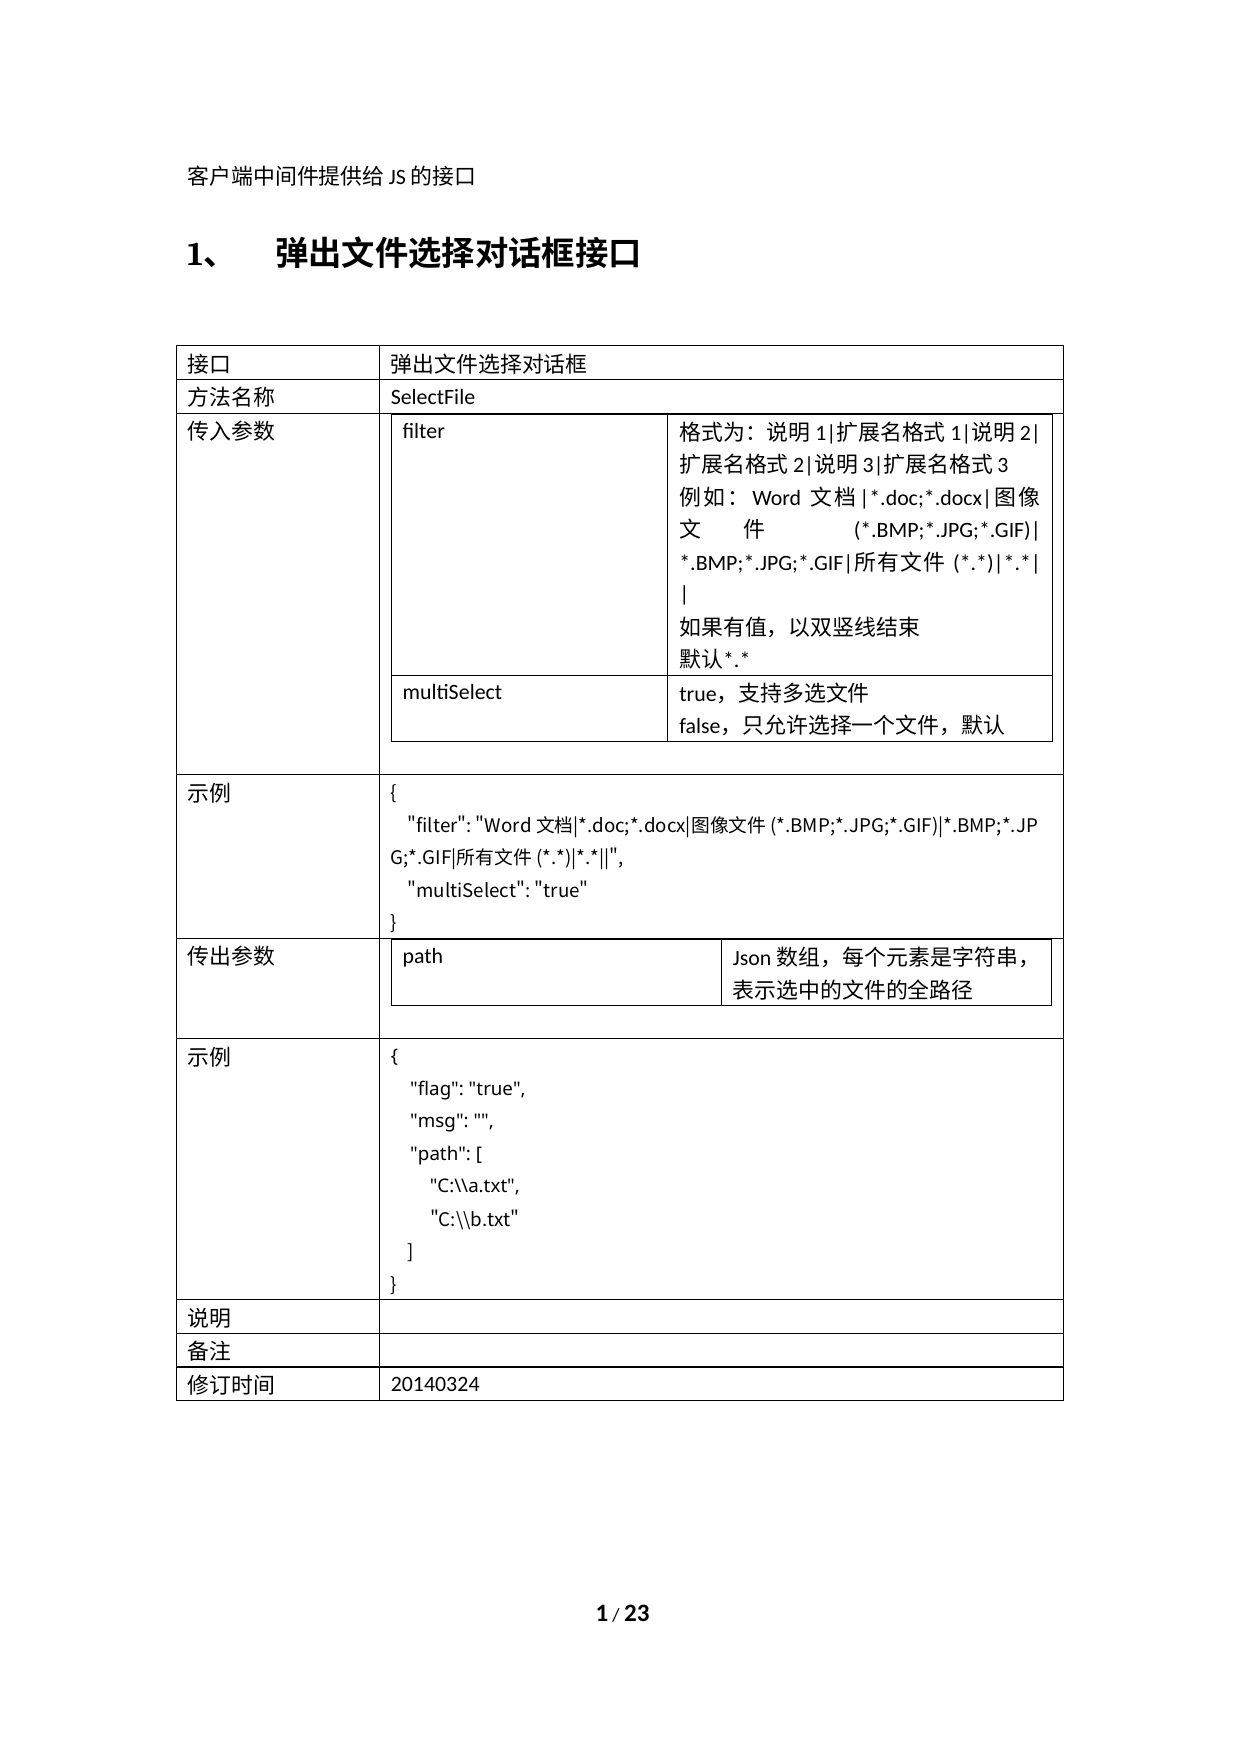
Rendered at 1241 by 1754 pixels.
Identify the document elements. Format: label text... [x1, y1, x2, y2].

table_cell 传入参数 [177, 414, 379, 774]
table_cell 传出参数 [177, 939, 379, 1038]
table_cell [380, 939, 1063, 1038]
table_cell 20140324 [380, 1368, 1063, 1400]
table_cell 示例 [177, 775, 379, 938]
table_cell 方法名称 [177, 380, 379, 412]
table_cell { "flag": "true", "msg": "", "path": [ "C:\\a.txt", "C:\\b.txt" ] } [380, 1039, 1063, 1299]
table_cell 修订时间 [177, 1368, 379, 1400]
table_cell 备注 [177, 1334, 379, 1366]
table_cell [380, 414, 1063, 774]
table_header 接口 [177, 346, 379, 379]
text 客户端中间件提供给JS的接口 [187, 158, 1053, 191]
table_cell { "filter": "Word 文档|*.doc;*.docx|图像文件 (*.BMP;*.JPG;*.GIF)|*.BMP;*.JPG;*.GIF|所有文件 (*.*)|*.*||", "multiSelect": "true" } [380, 775, 1063, 938]
table_cell 示例 [177, 1039, 379, 1299]
table_cell [380, 1334, 1063, 1366]
table_cell [380, 1300, 1063, 1333]
table_cell 说明 [177, 1300, 379, 1333]
table_cell SelectFile [380, 380, 1063, 412]
table_header 弹出文件选择对话框 [380, 346, 1063, 379]
subtitle 弹出文件选择对话框接口 [187, 218, 1053, 283]
